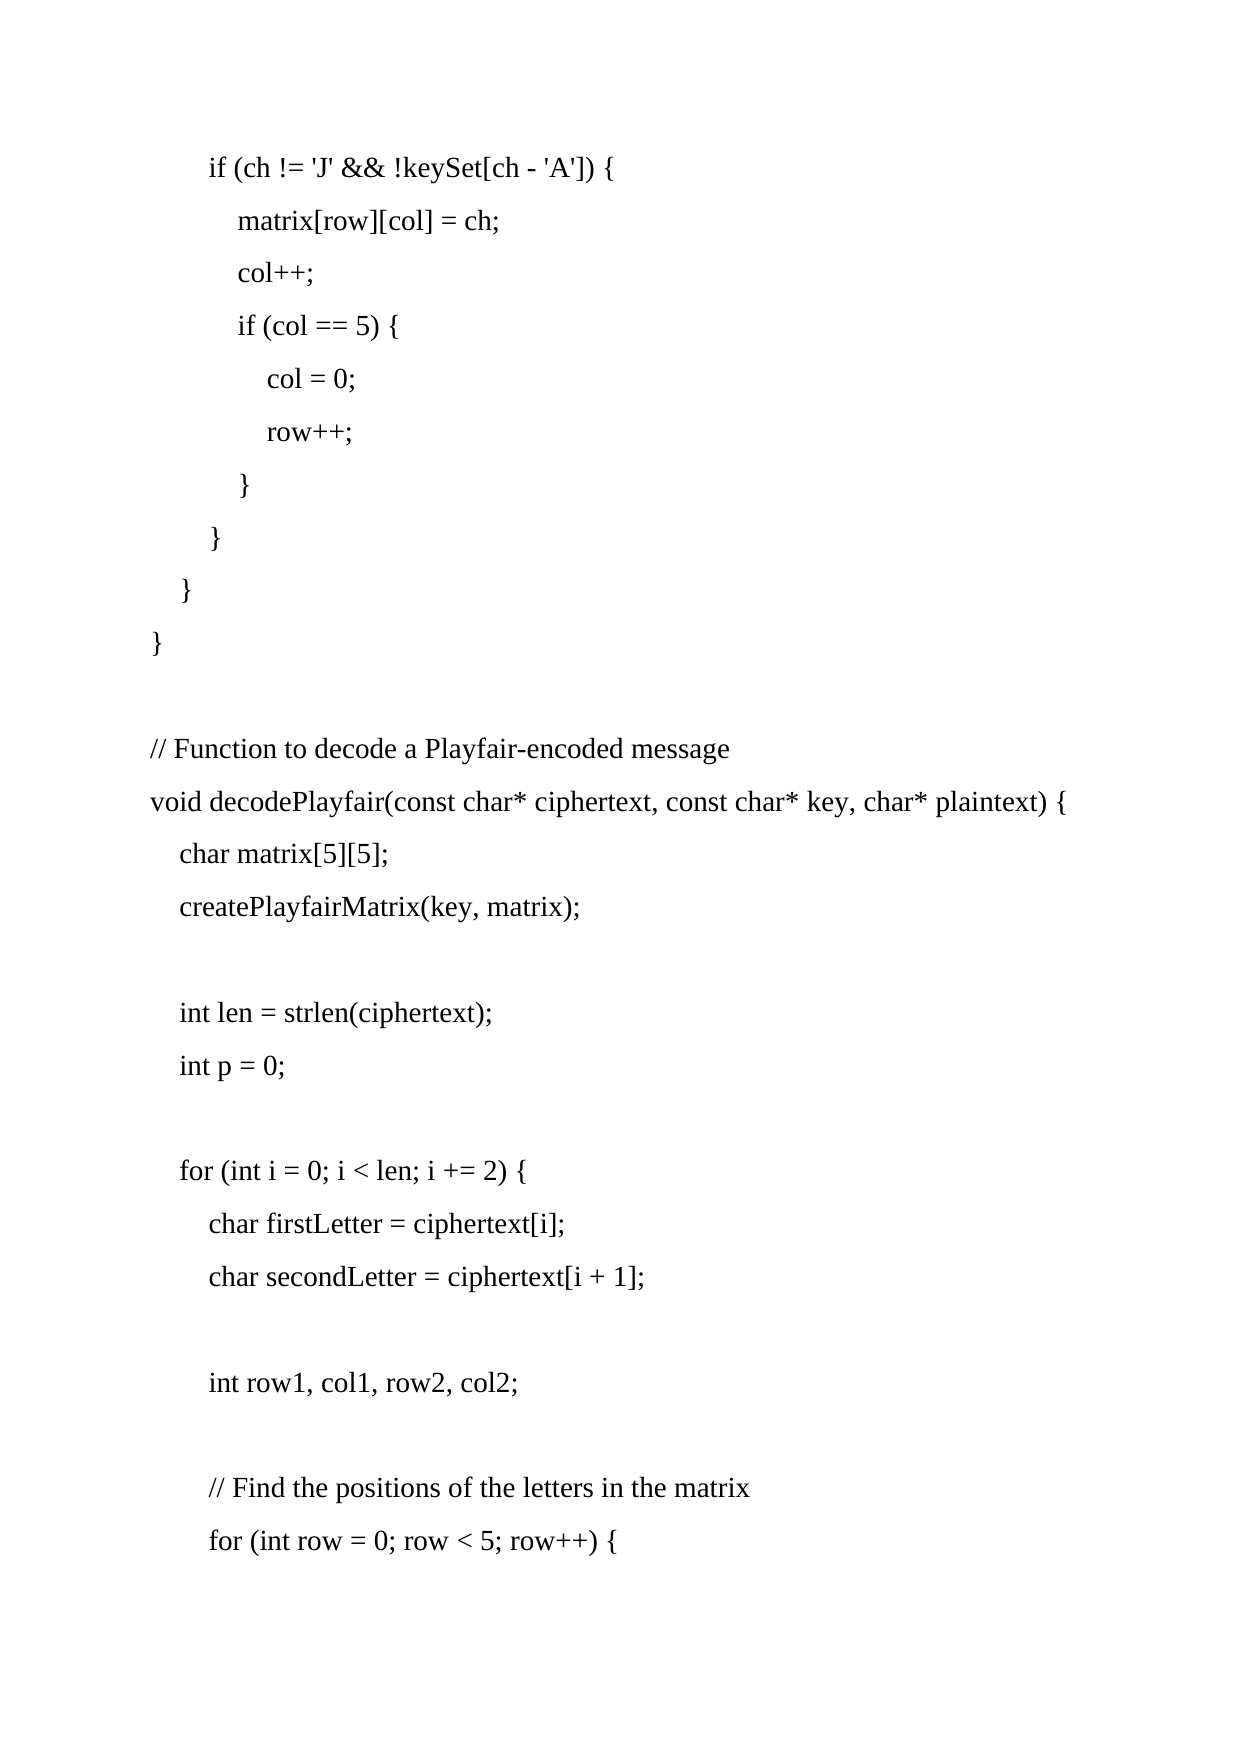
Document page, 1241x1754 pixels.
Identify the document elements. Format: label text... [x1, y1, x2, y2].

text for (int row = 0; row < 5; row++) { [150, 1523, 1090, 1557]
text char firstLetter = ciphertext[i]; [150, 1206, 1090, 1240]
text char matrix[5][5]; [150, 837, 1090, 870]
text row++; [150, 414, 1090, 448]
text } [150, 520, 1090, 553]
text } [150, 467, 1090, 500]
text int len = strlen(ciphertext); [150, 995, 1090, 1028]
text char secondLetter = ciphertext[i + 1]; [150, 1259, 1090, 1293]
text if (col == 5) { [150, 308, 1090, 342]
text // Function to decode a Playfair-encoded message [150, 731, 1090, 764]
text col++; [150, 256, 1090, 289]
text // Find the positions of the letters in the matrix [150, 1470, 1090, 1504]
text } [150, 572, 1090, 606]
text col = 0; [150, 361, 1090, 395]
text } [150, 625, 1090, 659]
text createPlayfairMatrix(key, matrix); [150, 889, 1090, 923]
text int row1, col1, row2, col2; [150, 1365, 1090, 1398]
text int p = 0; [150, 1048, 1090, 1081]
text matrix[row][col] = ch; [150, 203, 1090, 236]
text void decodePlayfair(const char* ciphertext, const char* key, char* plaintext) { [150, 784, 1090, 817]
text for (int i = 0; i < len; i += 2) { [150, 1153, 1090, 1187]
text if (ch != 'J' && !keySet[ch - 'A']) { [150, 150, 1090, 183]
